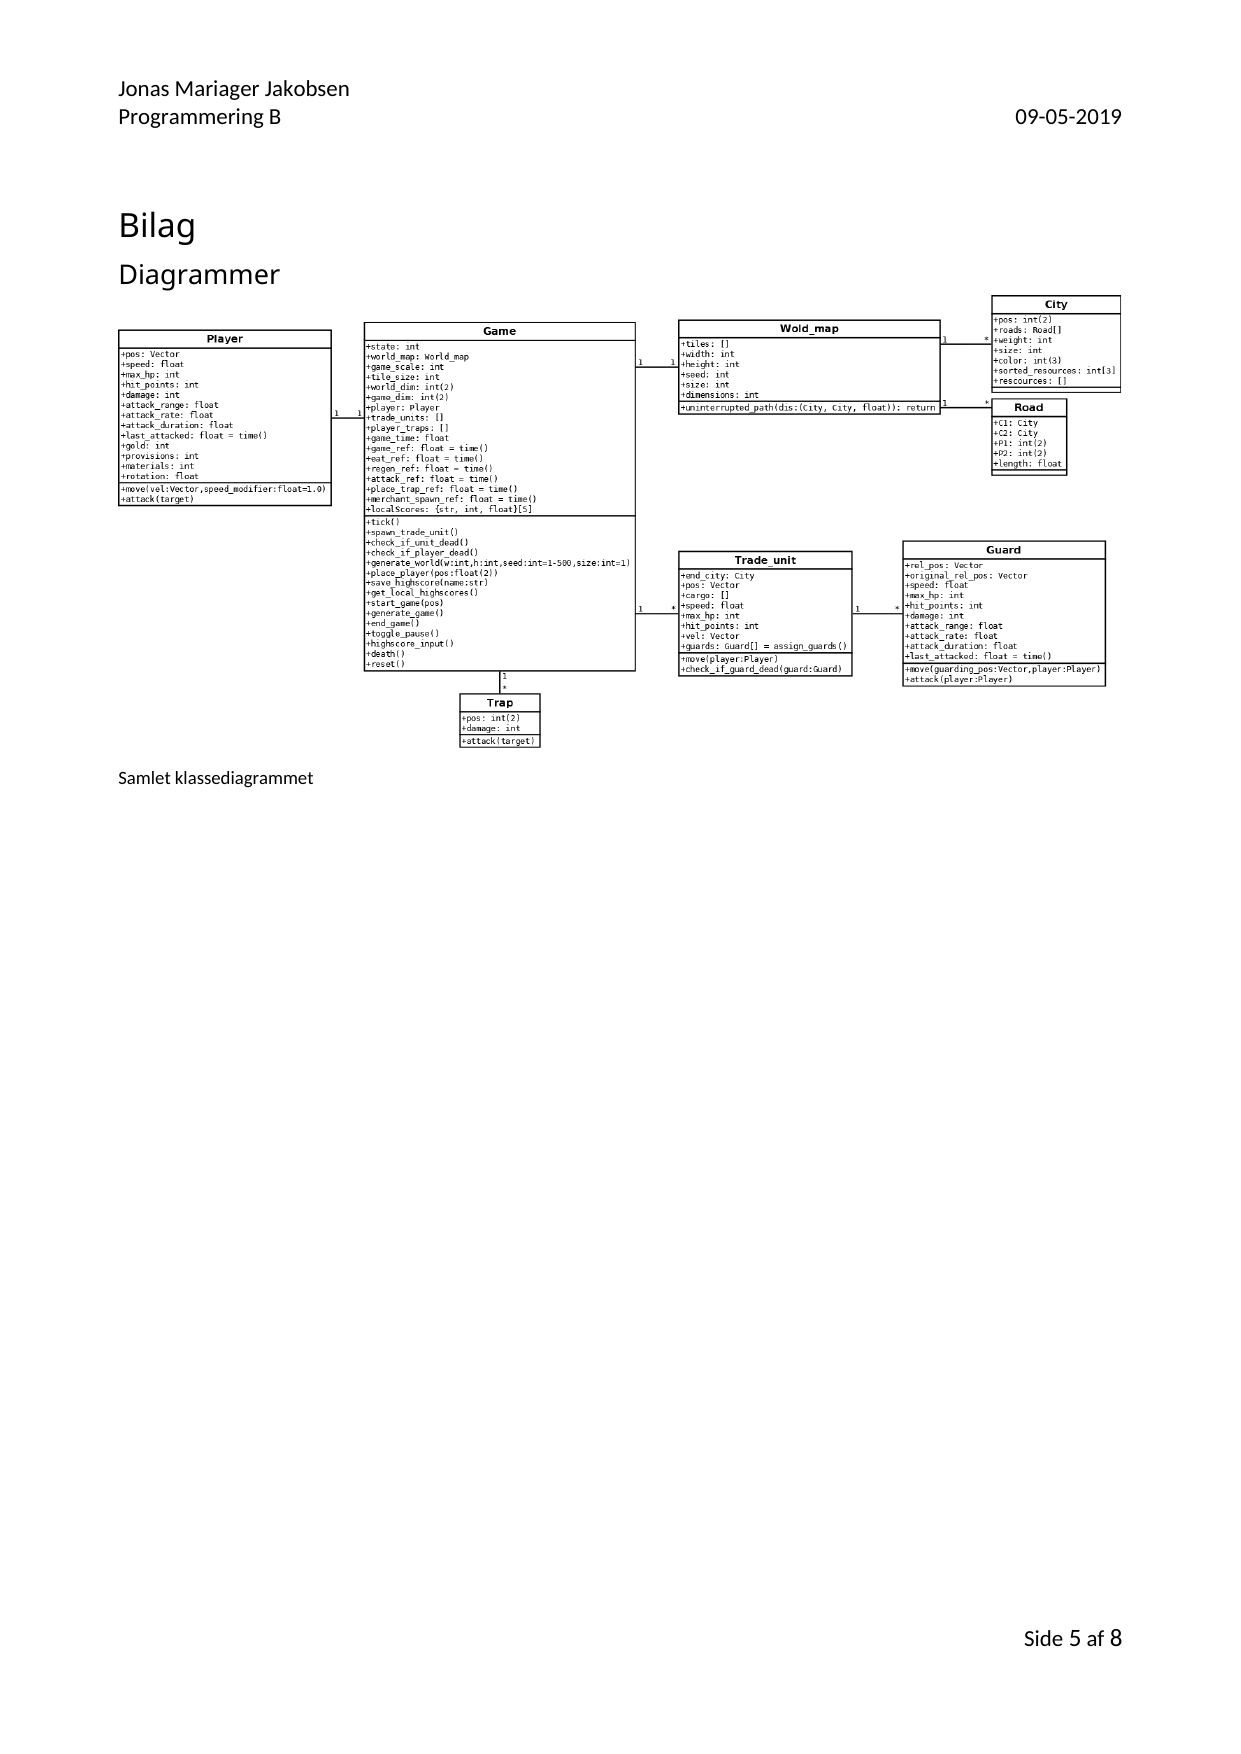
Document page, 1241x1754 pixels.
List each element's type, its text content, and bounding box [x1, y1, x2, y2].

subtitle Bilag [118, 202, 1122, 248]
picture [118, 295, 1122, 748]
text Samlet klassediagrammet [118, 767, 1122, 789]
subtitle Diagrammer [118, 255, 1122, 292]
